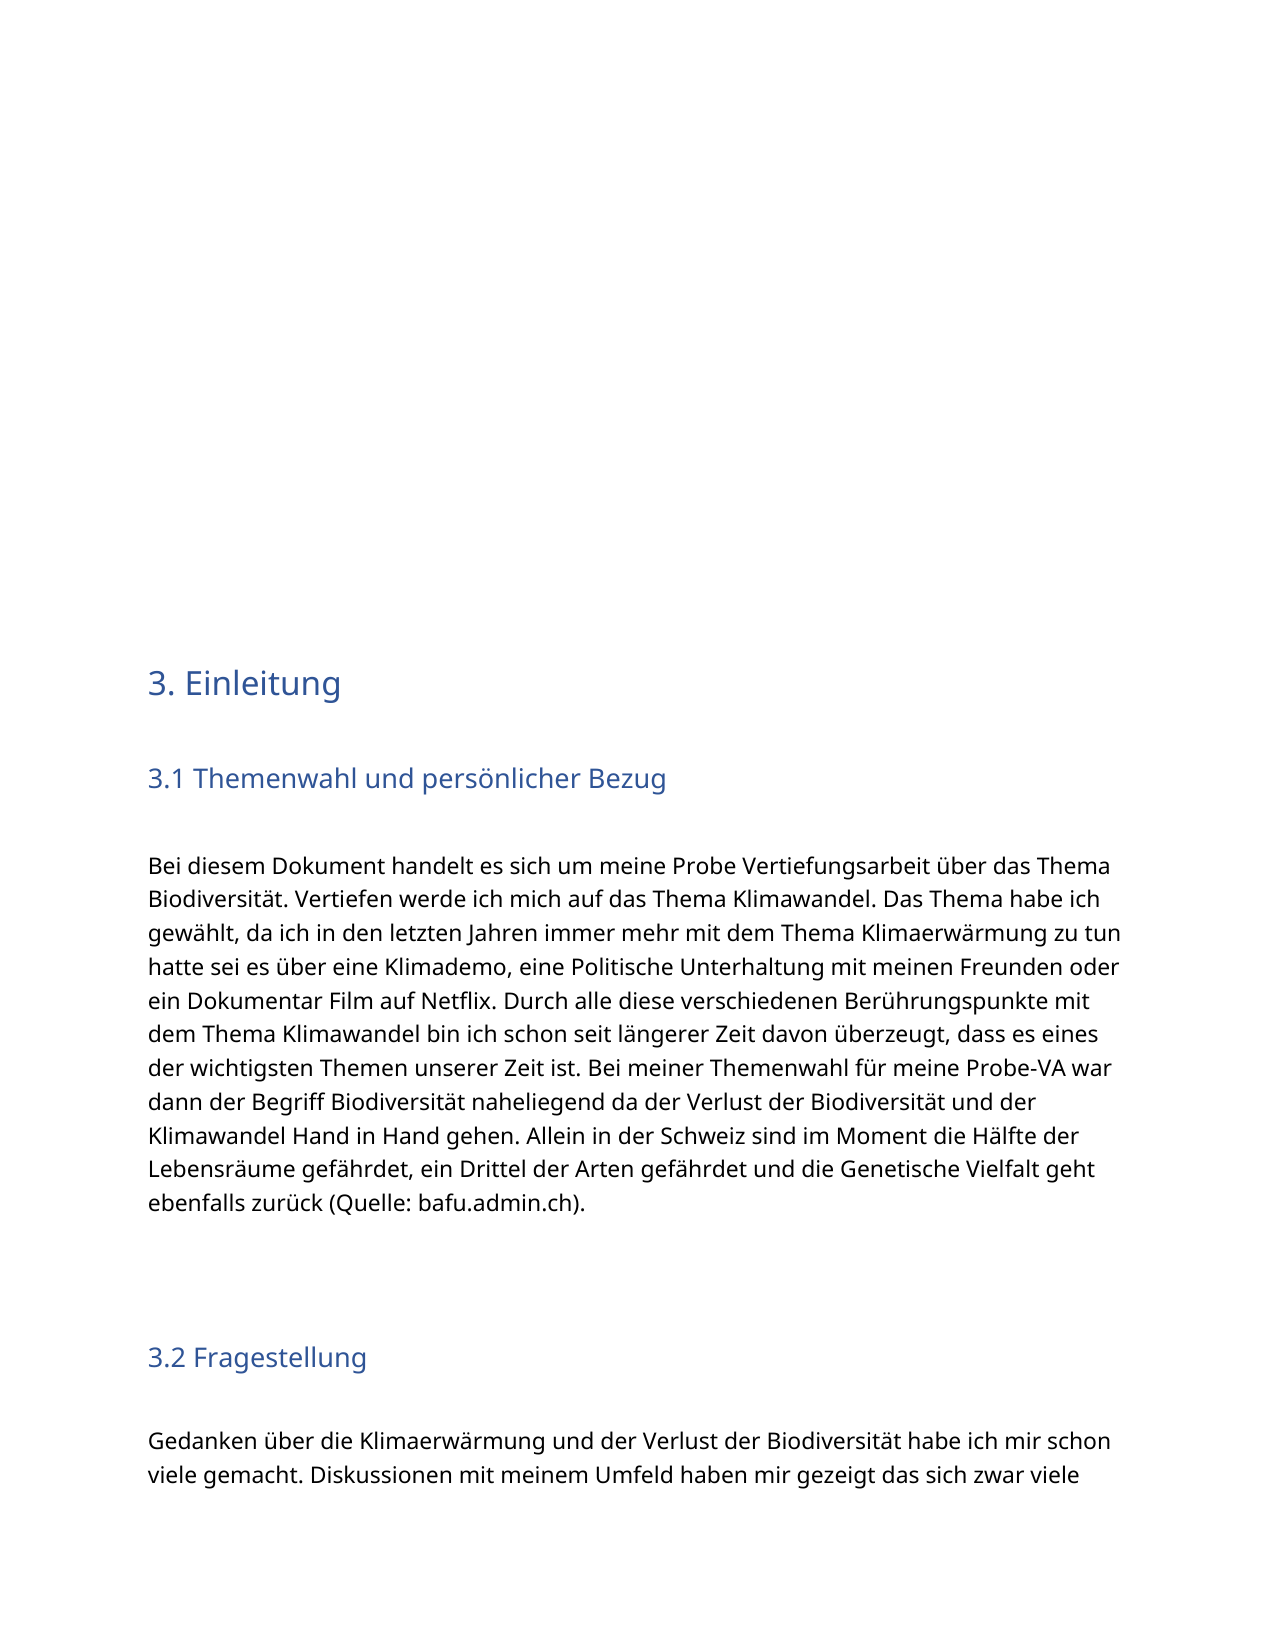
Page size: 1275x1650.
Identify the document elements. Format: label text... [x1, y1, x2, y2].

subtitle 3. Einleitung [148, 660, 1127, 706]
subtitle 3.2 Fragestellung [148, 1338, 1127, 1375]
text Bei diesem Dokument handelt es sich um meine Probe Vertiefungsarbeit über das Thema Biodiversität. Vertiefen werde ich mich auf das Thema Klimawandel. Das Thema habe ich gewählt, da ich in den letzten Jahren immer mehr mit dem Thema Klimaerwärmung zu tun hatte sei es über eine Klimademo, eine Politische Unterhaltung mit meinen Freunden oder ein Dokumentar Film auf Netflix. Durch alle diese verschiedenen Berührungspunkte mit dem Thema Klimawandel bin ich schon seit längerer Zeit davon überzeugt, dass es eines der wichtigsten Themen unserer Zeit ist. Bei meiner Themenwahl für meine Probe-VA war dann der Begriff Biodiversität naheliegend da der Verlust der Biodiversität und der Klimawandel Hand in Hand gehen. Allein in der Schweiz sind im Moment die Hälfte der Lebensräume gefährdet, ein Drittel der Arten gefährdet und die Genetische Vielfalt geht ebenfalls zurück (Quelle: bafu.admin.ch). [148, 850, 1127, 1218]
subtitle 3.1 Themenwahl und persönlicher Bezug [148, 759, 1127, 796]
